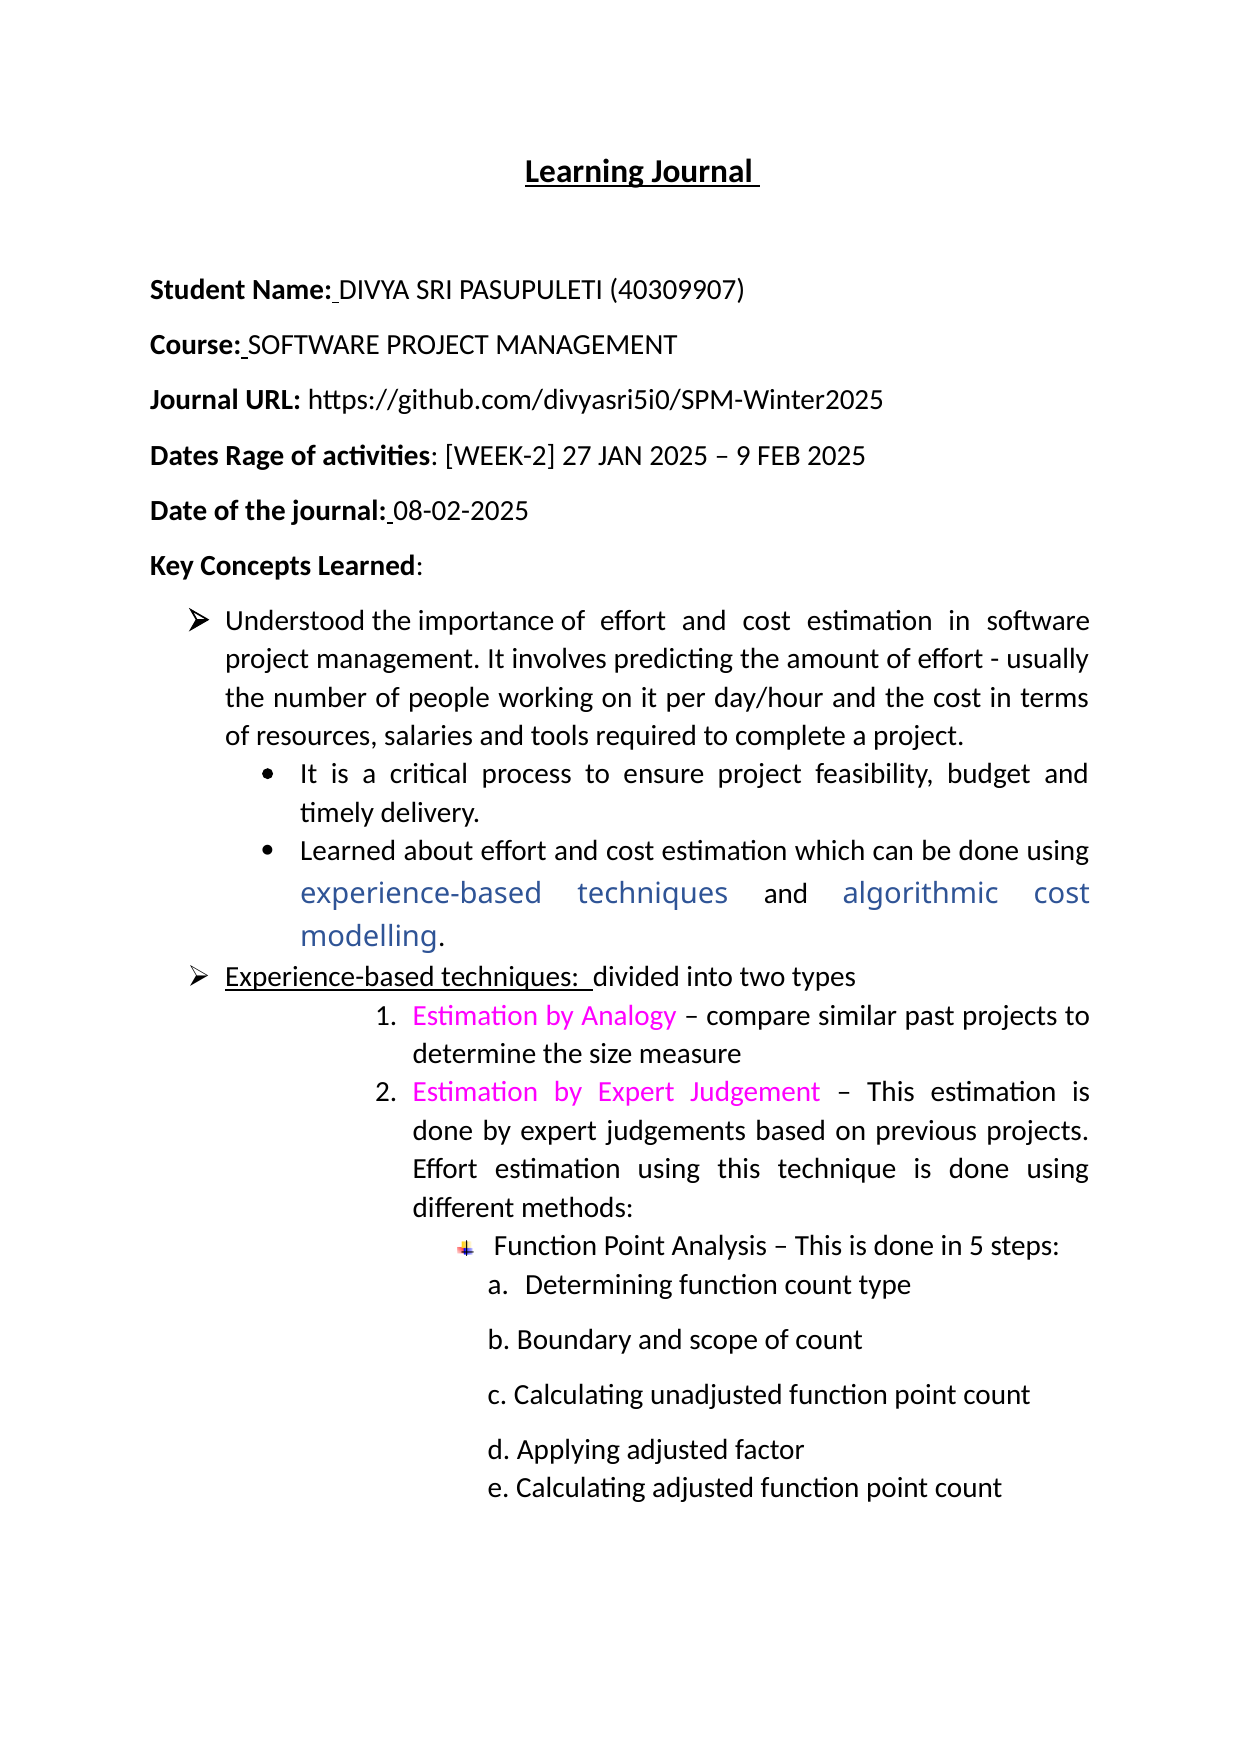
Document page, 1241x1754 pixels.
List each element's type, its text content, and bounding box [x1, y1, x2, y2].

text Course: SOFTWARE PROJECT MANAGEMENT [150, 326, 1090, 362]
text c. Calculating unadjusted function point count [456, 1376, 1090, 1412]
text Learning Journal [450, 150, 1090, 191]
list Experience-based techniques: divided into two types [187, 958, 1090, 994]
list e. Calculating adjusted function point count [450, 1469, 1090, 1505]
text Key Concepts Learned: [150, 547, 1090, 582]
picture [457, 1239, 474, 1256]
text b. Boundary and scope of count [456, 1321, 1090, 1356]
list Function Point Analysis – This is done in 5 steps: [456, 1227, 1090, 1263]
text Dates Rage of activities: [WEEK-2] 27 JAN 2025 – 9 FEB 2025 [150, 437, 1090, 472]
text Student Name: DIVYA SRI PASUPULETI (40309907) [150, 271, 1090, 307]
list It is a critical process to ensure project feasibility, budget and timely delivery. [262, 756, 1090, 830]
list Estimation by Analogy – compare similar past projects to determine the size measure [375, 997, 1090, 1071]
text Date of the journal: 08-02-2025 [150, 492, 1090, 527]
text Journal URL: https://github.com/divyasri5i0/SPM-Winter2025 [150, 381, 1090, 417]
list Learned about effort and cost estimation which can be done using experience-based techniques and algorithmic cost modelling. [262, 832, 1090, 955]
list Understood the importance of effort and cost estimation in software project management. It involves predicting the amount of effort - usually the number of people working on it per day/hour and the cost in terms of resources, salaries and tools required to complete a project. [187, 602, 1090, 753]
list d. Applying adjusted factor [450, 1431, 1090, 1467]
list Determining function count type [487, 1266, 1090, 1301]
list Estimation by Expert Judgement – This estimation is done by expert judgements based on previous projects. Effort estimation using this technique is done using different methods: [375, 1073, 1090, 1224]
